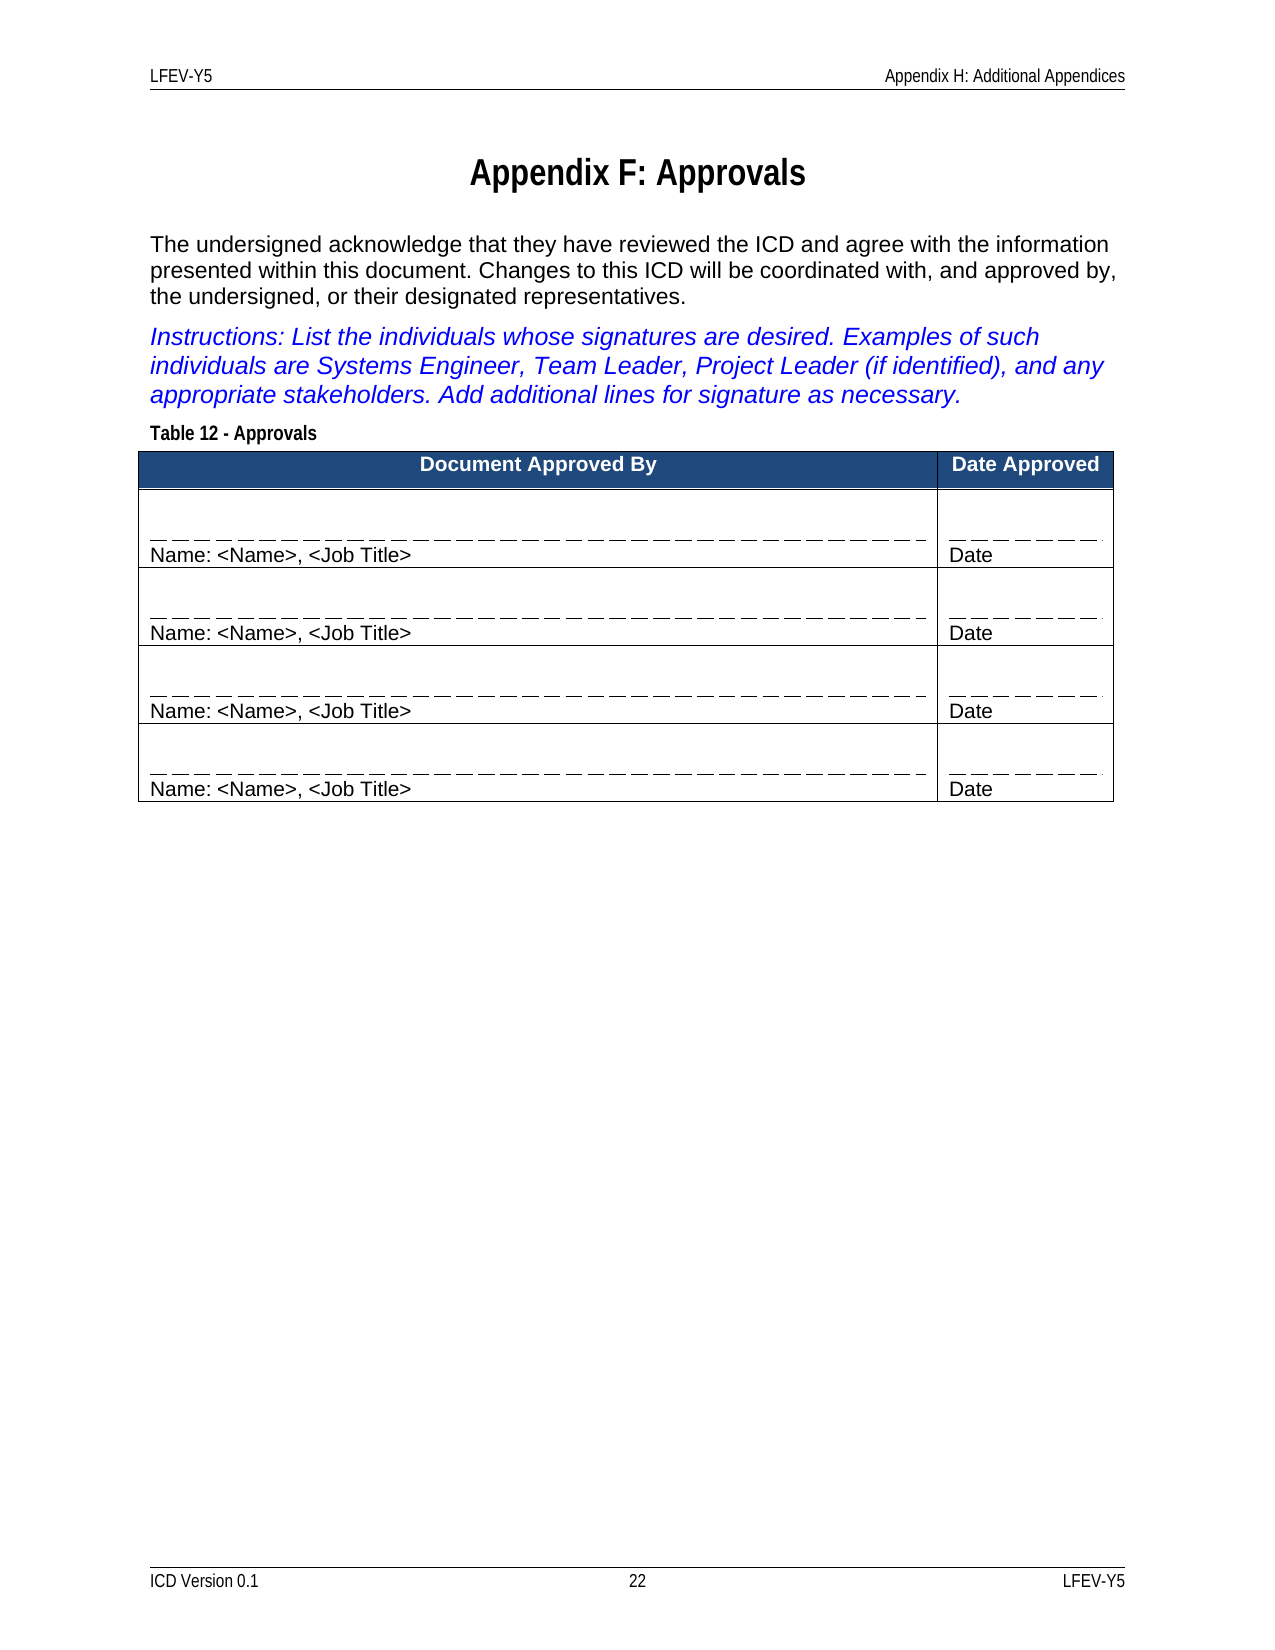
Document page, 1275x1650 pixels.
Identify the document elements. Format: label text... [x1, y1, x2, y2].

table_header Document Approved By [139, 452, 937, 488]
text Table 12 - Approvals [150, 421, 1125, 445]
table_cell Date [938, 724, 1113, 801]
table_header Date Approved [938, 452, 1113, 488]
table_cell Name: <Name>, <Job Title> [139, 724, 937, 801]
table_cell Date [938, 490, 1113, 567]
subtitle Appendix F: Approvals [150, 150, 1125, 193]
table_cell Date [938, 646, 1113, 723]
text The undersigned acknowledge that they have reviewed the ICD and agree with the information presented within this document. Changes to this ICD will be coordinated with, and approved by, the undersigned, or their designated representatives. [150, 231, 1125, 309]
text Instructions: List the individuals whose signatures are desired. Examples of such individuals are Systems Engineer, Team Leader, Project Leader (if identified), and any appropriate stakeholders. Add additional lines for signature as necessary. [150, 322, 1125, 408]
table_cell Name: <Name>, <Job Title> [139, 646, 937, 723]
table_cell Date [938, 568, 1113, 645]
table_cell Name: <Name>, <Job Title> [139, 490, 937, 567]
table_cell Name: <Name>, <Job Title> [139, 568, 937, 645]
